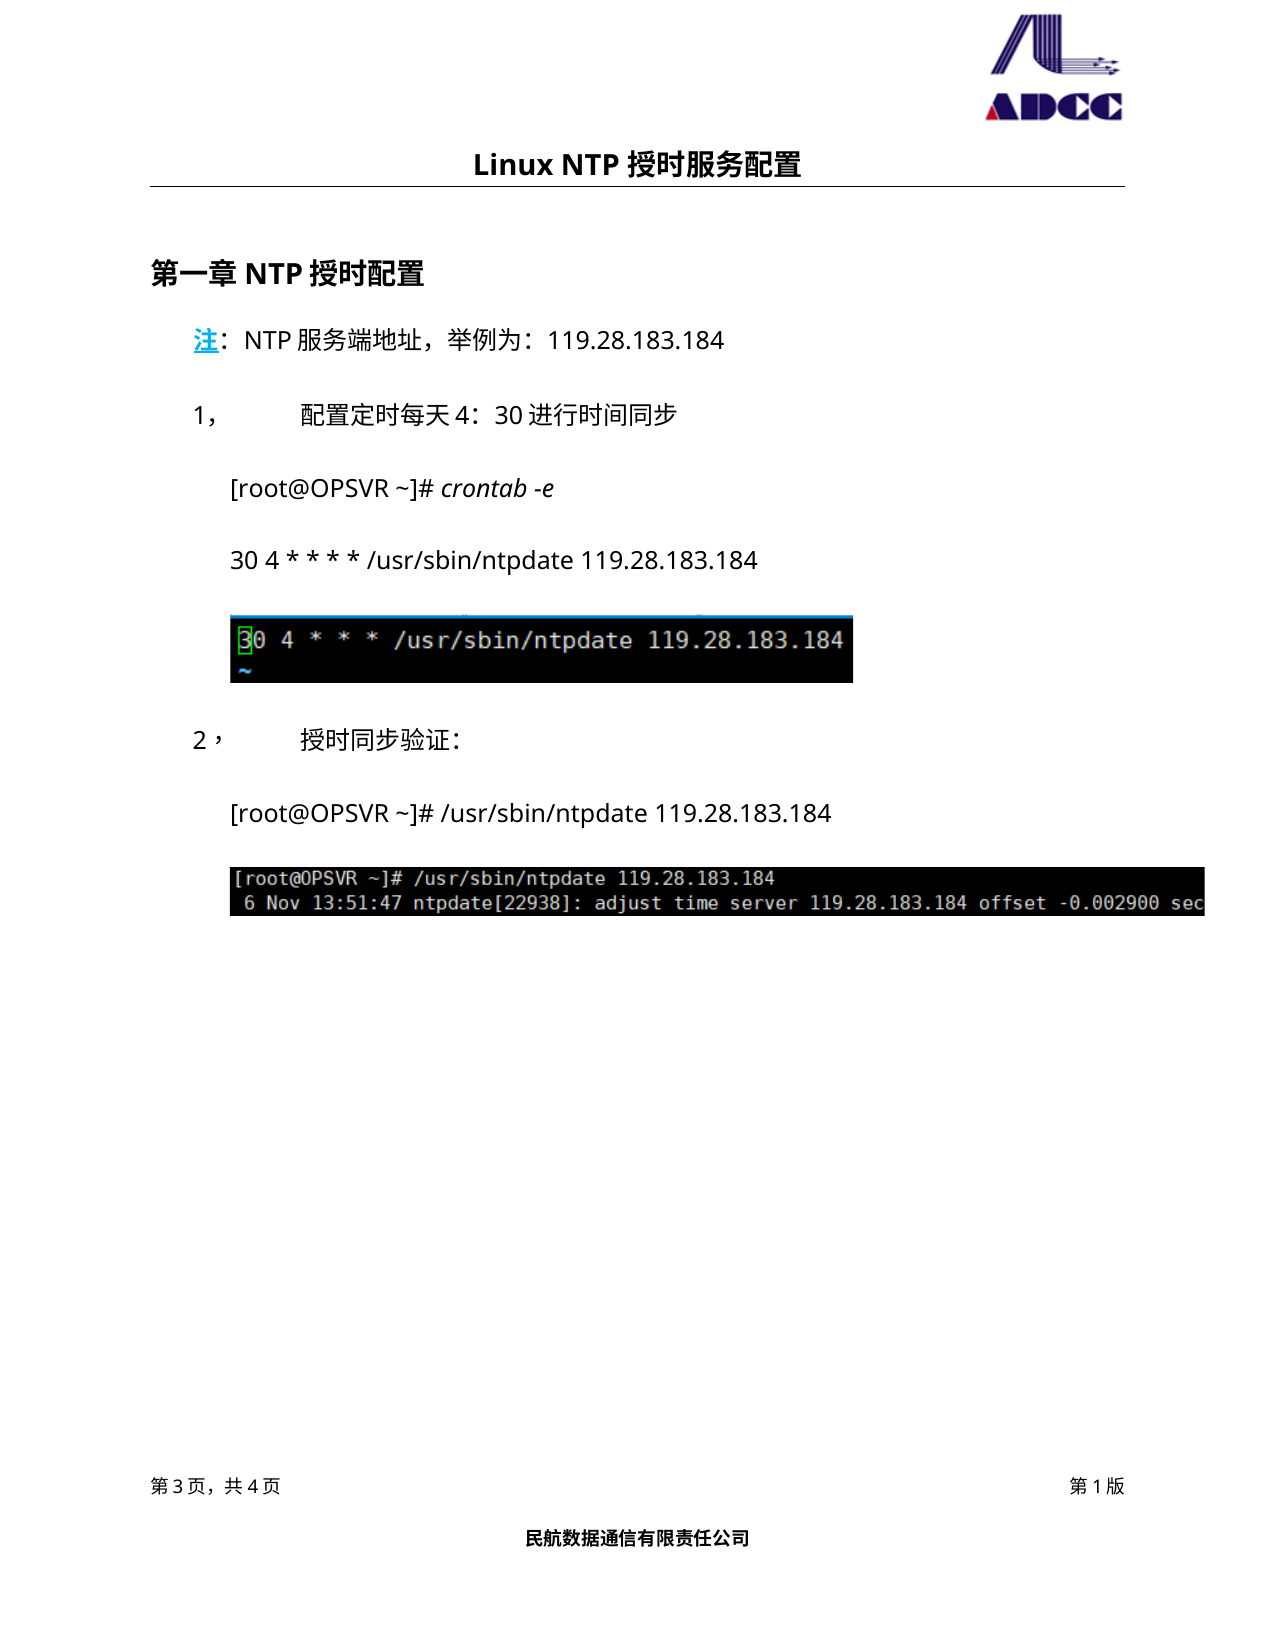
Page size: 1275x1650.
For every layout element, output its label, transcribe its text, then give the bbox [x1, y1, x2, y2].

subtitle 第一章 NTP授时配置 [150, 250, 1125, 293]
picture [229, 867, 1205, 916]
list 配置定时每天4：30进行时间同步 [192, 395, 1125, 432]
picture [229, 614, 854, 683]
text [root@OPSVR ~]# crontab -e [230, 471, 1125, 504]
text [root@OPSVR ~]# /usr/sbin/ntpdate 119.28.183.184 [230, 796, 1125, 830]
picture [983, 10, 1125, 133]
text 注：NTP服务端地址，举例为：119.28.183.184 [150, 320, 1125, 356]
list 授时同步验证： [192, 721, 1125, 757]
text 30 4 * * * * /usr/sbin/ntpdate 119.28.183.184 [230, 542, 1125, 576]
